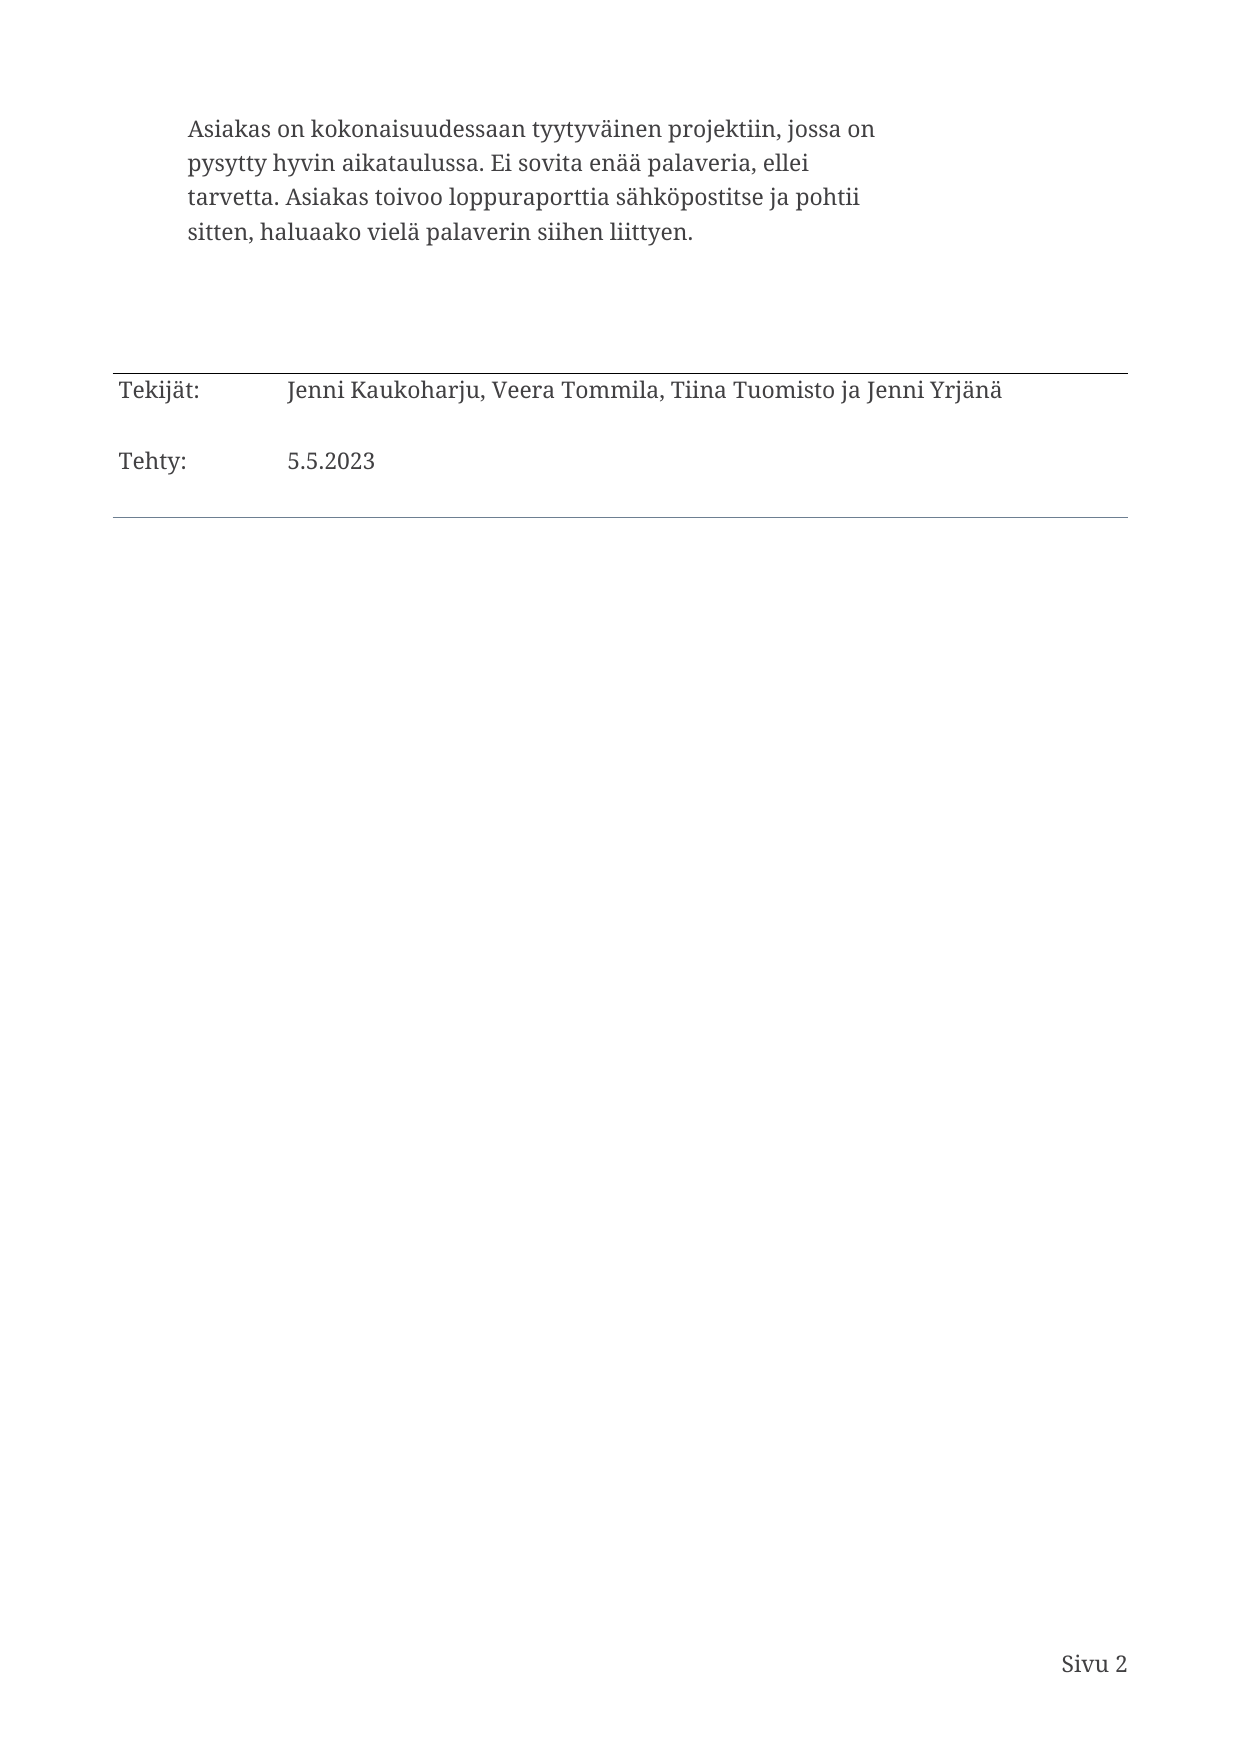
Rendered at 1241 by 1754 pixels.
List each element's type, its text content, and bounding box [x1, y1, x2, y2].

table_header Jenni Kaukoharju, Veera Tommila, Tiina Tuomisto ja Jenni Yrjänä [287, 374, 1128, 445]
table_cell Tehty: [113, 445, 287, 517]
table_cell 5.5.2023 [287, 445, 1128, 517]
text Asiakas on kokonaisuudessaan tyytyväinen projektiin, jossa on pysytty hyvin aikataulussa. Ei sovita enää palaveria, ellei tarvetta. Asiakas toivoo loppuraporttia sähköpostitse ja pohtii sitten, haluaako vielä palaverin siihen liittyen. [187, 112, 903, 247]
table_header Tekijät: [113, 374, 287, 445]
